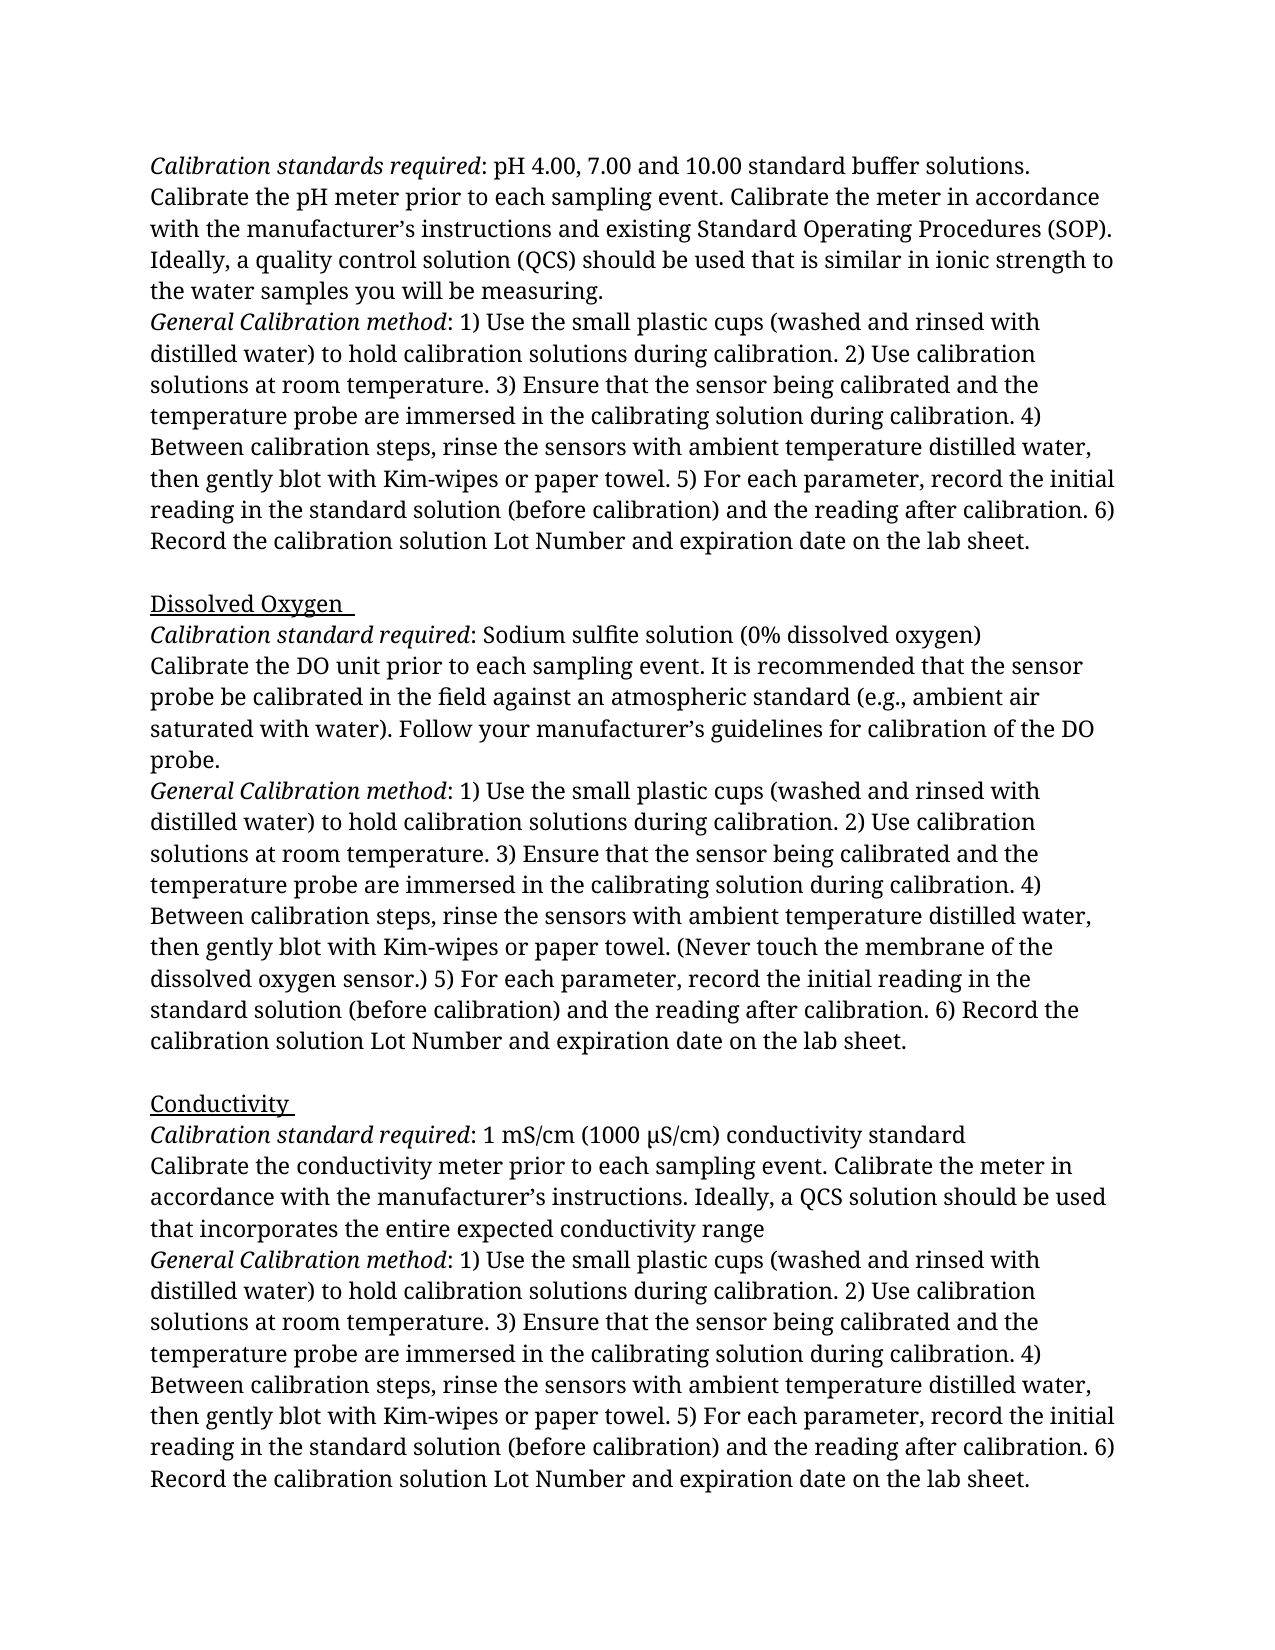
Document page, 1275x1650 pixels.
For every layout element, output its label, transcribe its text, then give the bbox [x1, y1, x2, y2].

text Calibration standard required: Sodium sulfite solution (0% dissolved oxygen) [150, 619, 1125, 650]
text Calibration standards required: pH 4.00, 7.00 and 10.00 standard buffer solutions. [150, 150, 1125, 181]
text General Calibration method: 1) Use the small plastic cups (washed and rinsed with distilled water) to hold calibration solutions during calibration. 2) Use calibration solutions at room temperature. 3) Ensure that the sensor being calibrated and the temperature probe are immersed in the calibrating solution during calibration. 4) Between calibration steps, rinse the sensors with ambient temperature distilled water, then gently blot with Kim-wipes or paper towel. 5) For each parameter, record the initial reading in the standard solution (before calibration) and the reading after calibration. 6) Record the calibration solution Lot Number and expiration date on the lab sheet. [150, 306, 1125, 556]
text Dissolved Oxygen [150, 587, 1125, 619]
text Calibration standard required: 1 mS/cm (1000 μS/cm) conductivity standard [150, 1119, 1125, 1150]
text General Calibration method: 1) Use the small plastic cups (washed and rinsed with distilled water) to hold calibration solutions during calibration. 2) Use calibration solutions at room temperature. 3) Ensure that the sensor being calibrated and the temperature probe are immersed in the calibrating solution during calibration. 4) Between calibration steps, rinse the sensors with ambient temperature distilled water, then gently blot with Kim-wipes or paper towel. (Never touch the membrane of the dissolved oxygen sensor.) 5) For each parameter, record the initial reading in the standard solution (before calibration) and the reading after calibration. 6) Record the calibration solution Lot Number and expiration date on the lab sheet. [150, 775, 1125, 1056]
text Calibrate the conductivity meter prior to each sampling event. Calibrate the meter in accordance with the manufacturer’s instructions. Ideally, a QCS solution should be used that incorporates the entire expected conductivity range [150, 1150, 1125, 1244]
text Calibrate the pH meter prior to each sampling event. Calibrate the meter in accordance with the manufacturer’s instructions and existing Standard Operating Procedures (SOP). Ideally, a quality control solution (QCS) should be used that is similar in ionic strength to the water samples you will be measuring. [150, 181, 1125, 306]
text General Calibration method: 1) Use the small plastic cups (washed and rinsed with distilled water) to hold calibration solutions during calibration. 2) Use calibration solutions at room temperature. 3) Ensure that the sensor being calibrated and the temperature probe are immersed in the calibrating solution during calibration. 4) Between calibration steps, rinse the sensors with ambient temperature distilled water, then gently blot with Kim-wipes or paper towel. 5) For each parameter, record the initial reading in the standard solution (before calibration) and the reading after calibration. 6) Record the calibration solution Lot Number and expiration date on the lab sheet. [150, 1244, 1125, 1494]
text Calibrate the DO unit prior to each sampling event. It is recommended that the sensor probe be calibrated in the field against an atmospheric standard (e.g., ambient air saturated with water). Follow your manufacturer’s guidelines for calibration of the DO probe. [150, 650, 1125, 775]
text Conductivity [150, 1087, 1125, 1119]
